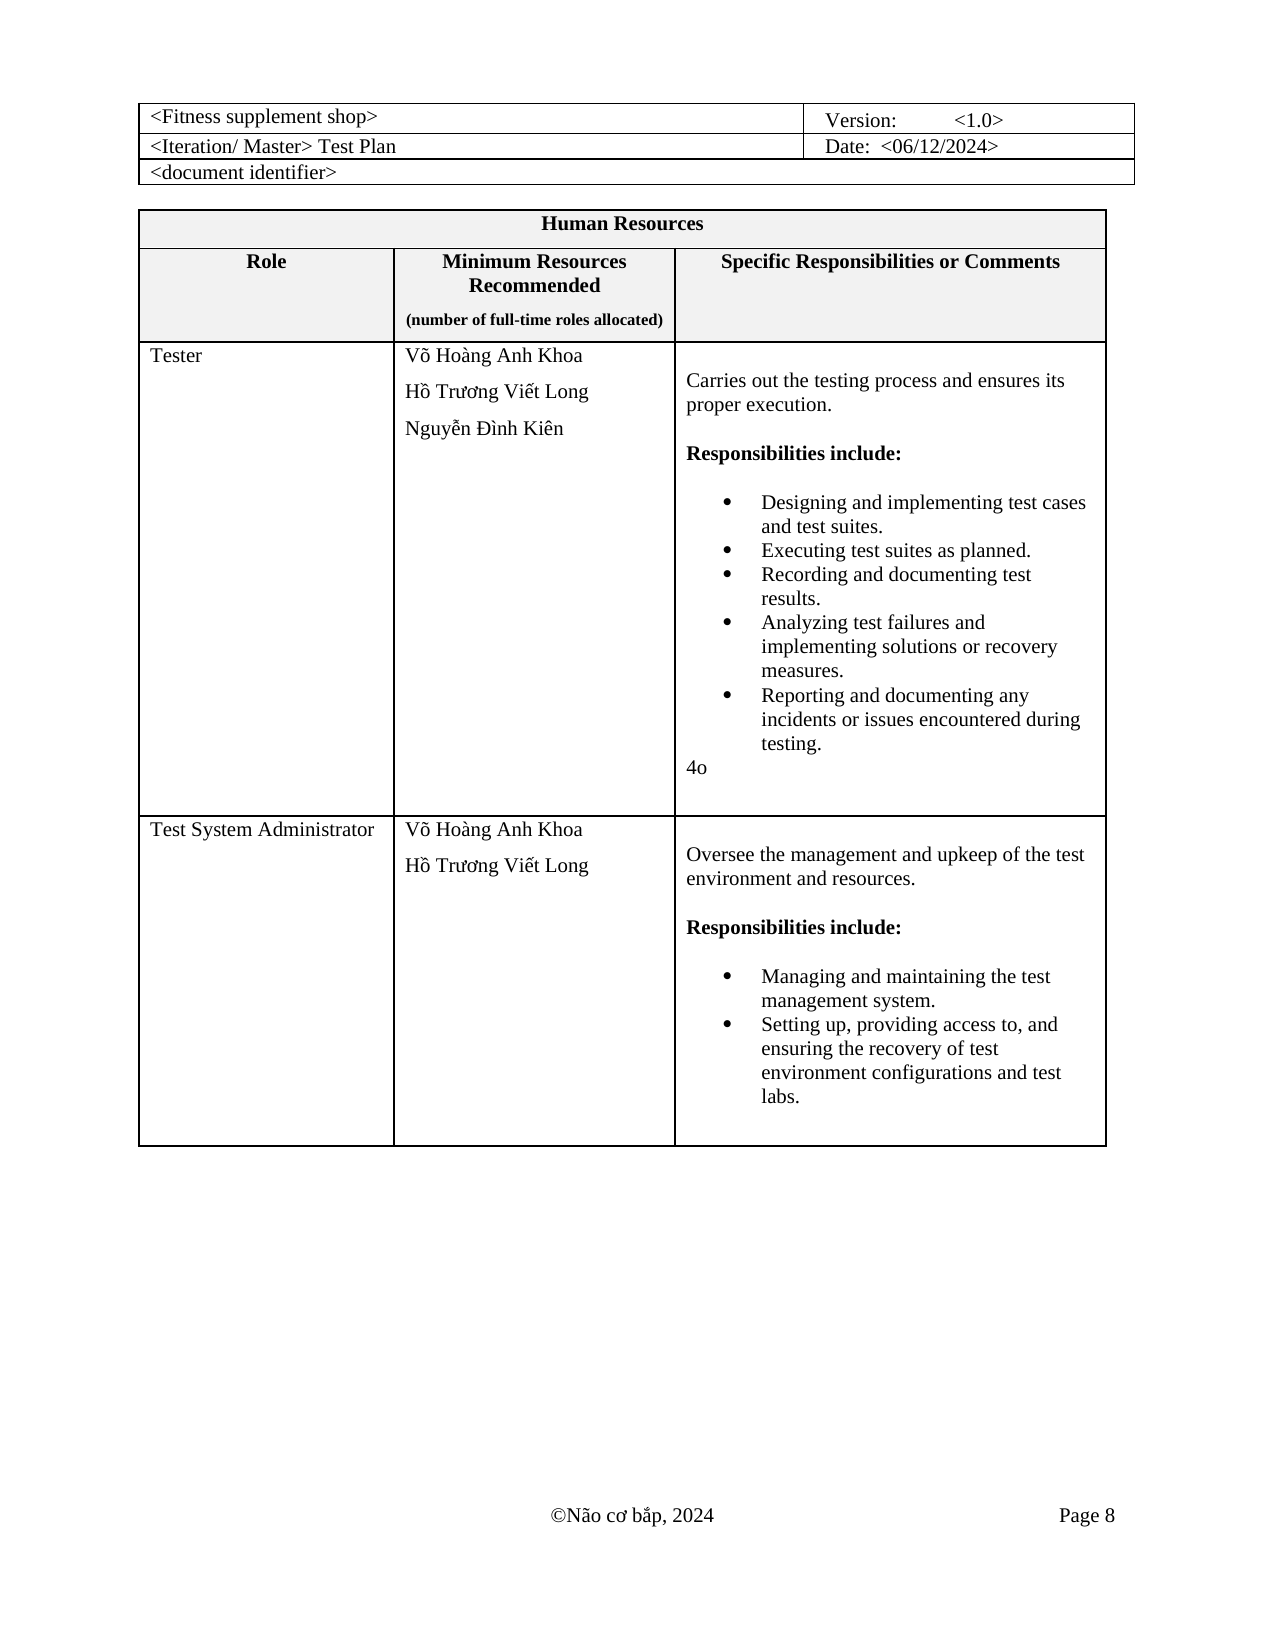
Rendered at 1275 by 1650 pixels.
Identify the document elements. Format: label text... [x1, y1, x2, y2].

table_cell Role [140, 249, 393, 341]
table_cell Oversee the management and upkeep of the test environment and resources. Responsibilities include: Managing and maintaining the test management system. Setting up, providing access to, and ensuring the recovery of test environment configurations and test labs. [676, 817, 1105, 1145]
table_cell Minimum Resources Recommended (number of full-time roles allocated) [395, 249, 674, 341]
table_cell Test System Administrator [140, 817, 393, 1145]
table_cell Carries out the testing process and ensures its proper execution. Responsibilities include: Designing and implementing test cases and test suites. Executing test suites as planned. Recording and documenting test results. Analyzing test failures and implementing solutions or recovery measures. Reporting and documenting any incidents or issues encountered during testing. 4o [676, 343, 1105, 815]
table_cell Tester [140, 343, 393, 815]
table_cell Võ Hoàng Anh Khoa Hồ Trương Viết Long [395, 817, 674, 1145]
table_cell Võ Hoàng Anh Khoa Hồ Trương Viết Long Nguyễn Đình Kiên [395, 343, 674, 815]
table_header Human Resources [140, 211, 1105, 247]
table_cell Specific Responsibilities or Comments [676, 249, 1105, 341]
